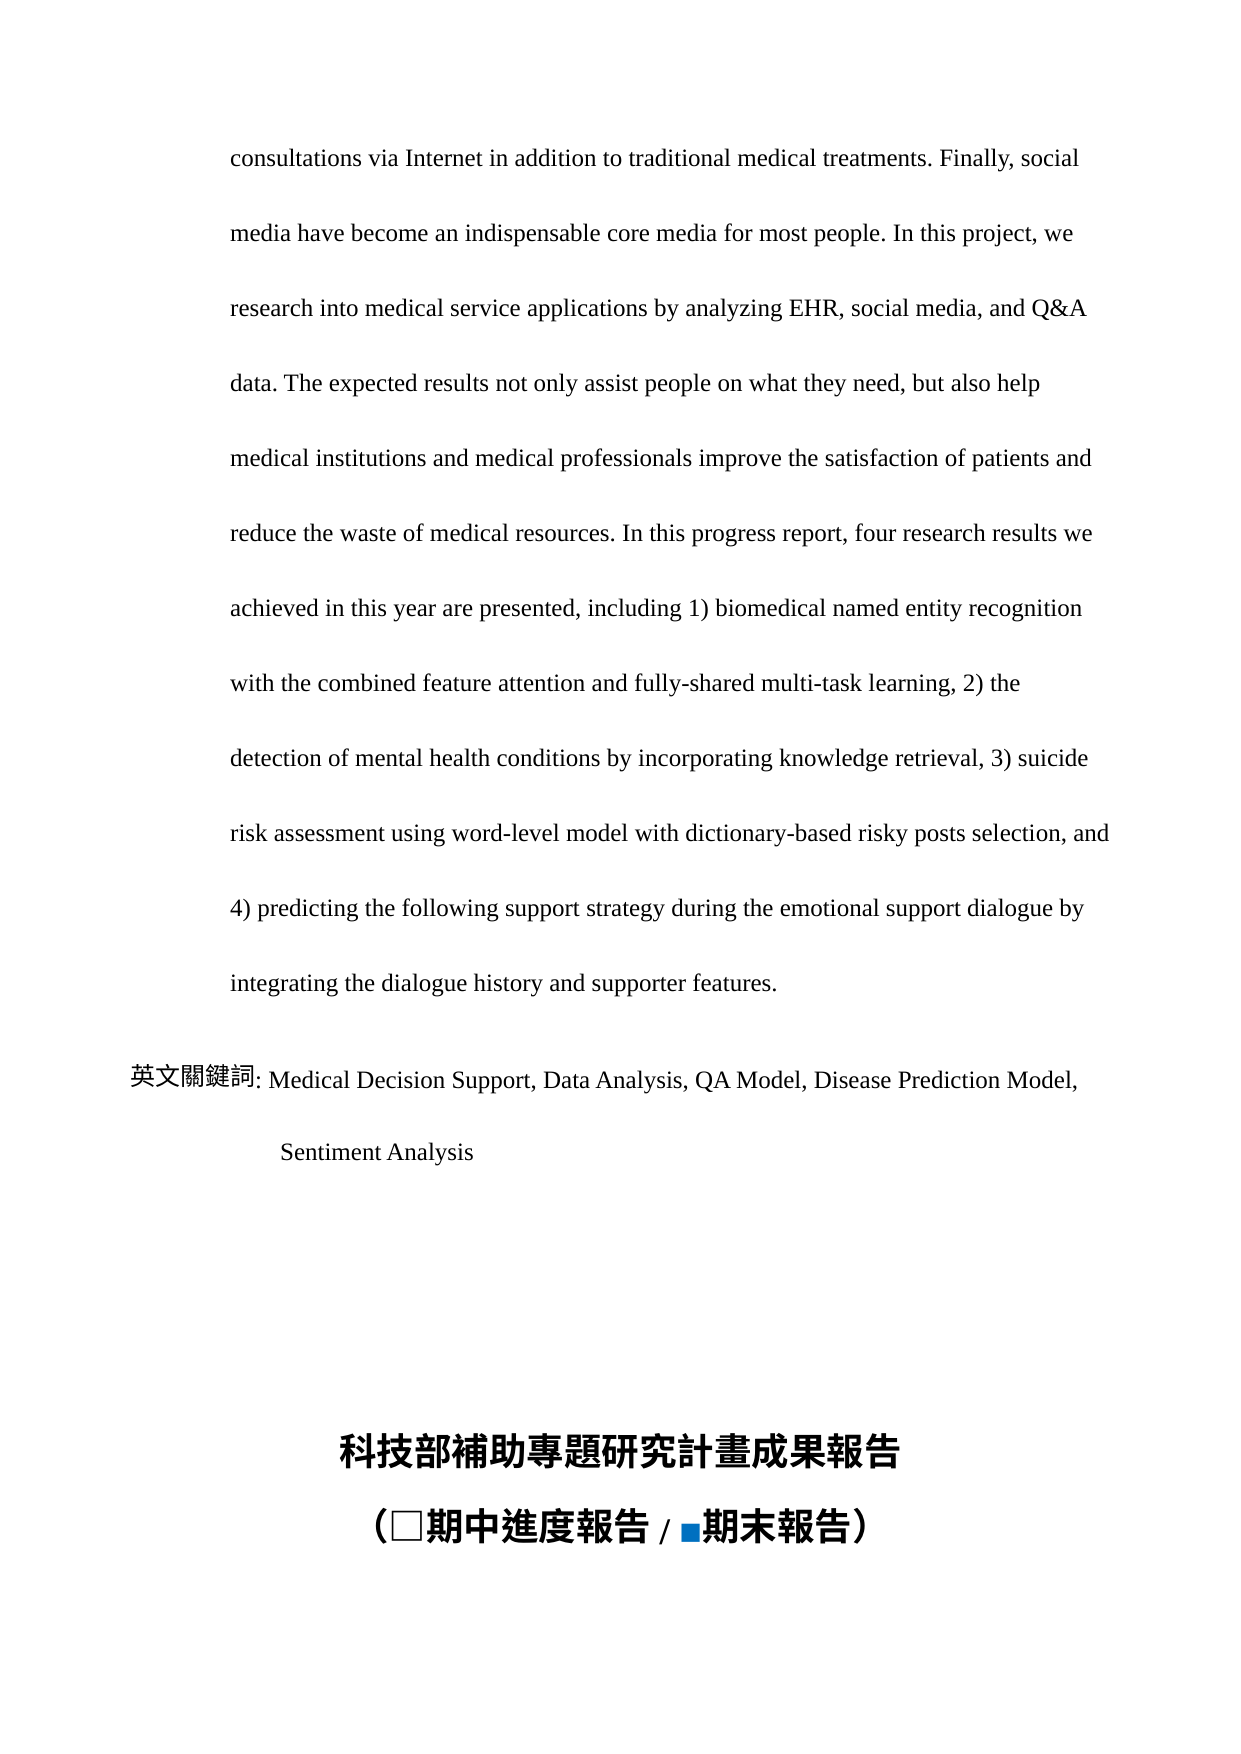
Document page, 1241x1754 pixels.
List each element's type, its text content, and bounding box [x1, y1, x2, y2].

text 英文關鍵詞: Medical Decision Support, Data Analysis, QA Model, Disease Prediction Model, Sentiment Analysis [130, 1046, 1110, 1196]
text （□期中進度報告 / ■期末報告） [130, 1496, 1110, 1571]
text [130, 127, 1110, 1027]
text 科技部補助專題研究計畫成果報告 [130, 1421, 1110, 1496]
